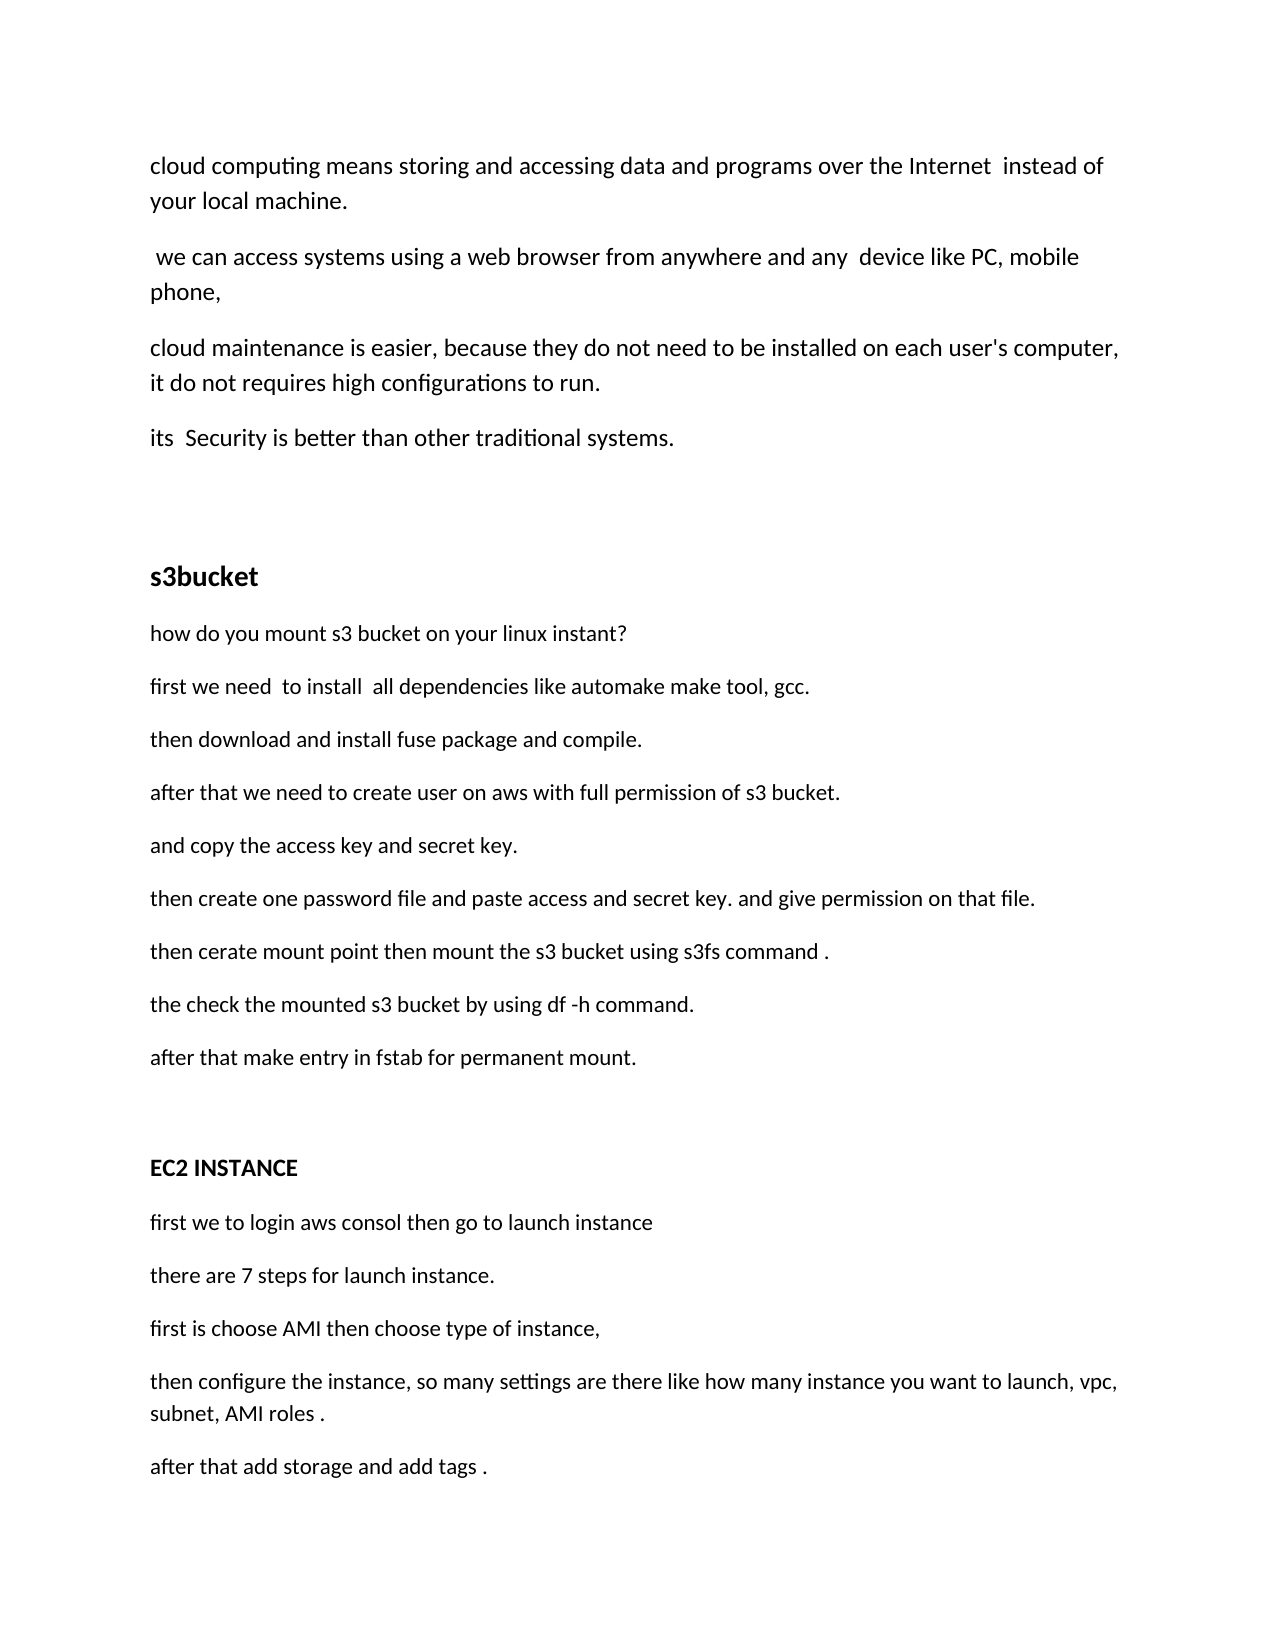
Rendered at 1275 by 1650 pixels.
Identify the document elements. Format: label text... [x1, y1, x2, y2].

text after that we need to create user on aws with full permission of s3 bucket. [150, 778, 1125, 806]
text how do you mount s3 bucket on your linux instant? [150, 619, 1125, 647]
text s3bucket [150, 558, 1125, 593]
text first we need to install all dependencies like automake make tool, gcc. [150, 672, 1125, 700]
text the check the mounted s3 bucket by using df -h command. [150, 991, 1125, 1018]
text after that add storage and add tags . [150, 1452, 1125, 1481]
text EC2 INSTANCE [150, 1152, 1125, 1183]
text we can access systems using a web browser from anywhere and any device like PC, mobile phone, [150, 241, 1125, 306]
text then create one password file and paste access and secret key. and give permission on that file. [150, 884, 1125, 912]
text its Security is better than other traditional systems. [150, 422, 1125, 453]
text cloud computing means storing and accessing data and programs over the Internet instead of your local machine. [150, 150, 1125, 216]
text then configure the instance, so many settings are there like how many instance you want to launch, vpc, subnet, AMI roles . [150, 1367, 1125, 1427]
text there are 7 steps for launch instance. [150, 1261, 1125, 1289]
text then cerate mount point then mount the s3 bucket using s3fs command . [150, 937, 1125, 966]
text first we to login aws consol then go to launch instance [150, 1208, 1125, 1236]
text then download and install fuse package and compile. [150, 725, 1125, 753]
text cloud maintenance is easier, because they do not need to be installed on each user's computer, it do not requires high configurations to run. [150, 332, 1125, 397]
text and copy the access key and secret key. [150, 831, 1125, 859]
text first is choose AMI then choose type of instance, [150, 1314, 1125, 1342]
text after that make entry in fstab for permanent mount. [150, 1043, 1125, 1072]
